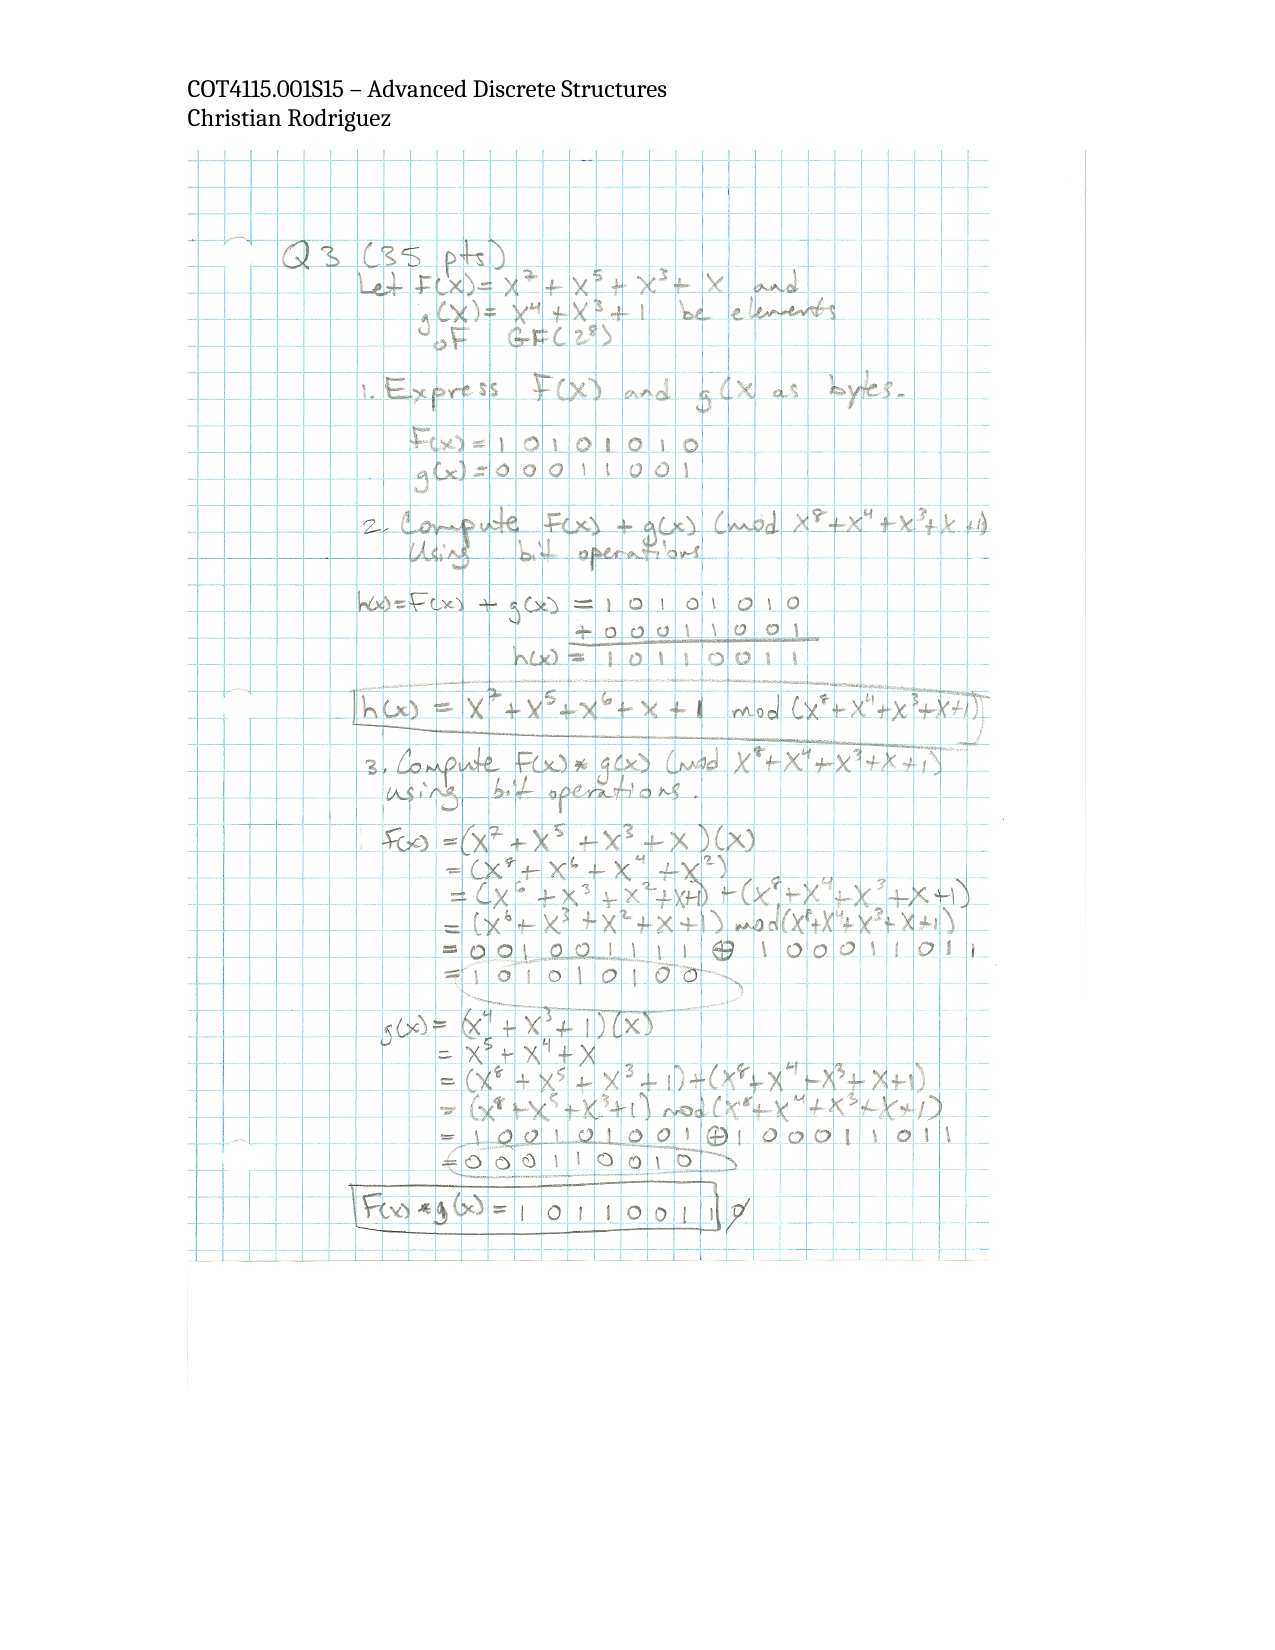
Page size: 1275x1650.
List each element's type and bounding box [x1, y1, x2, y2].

picture [187, 150, 1086, 1386]
